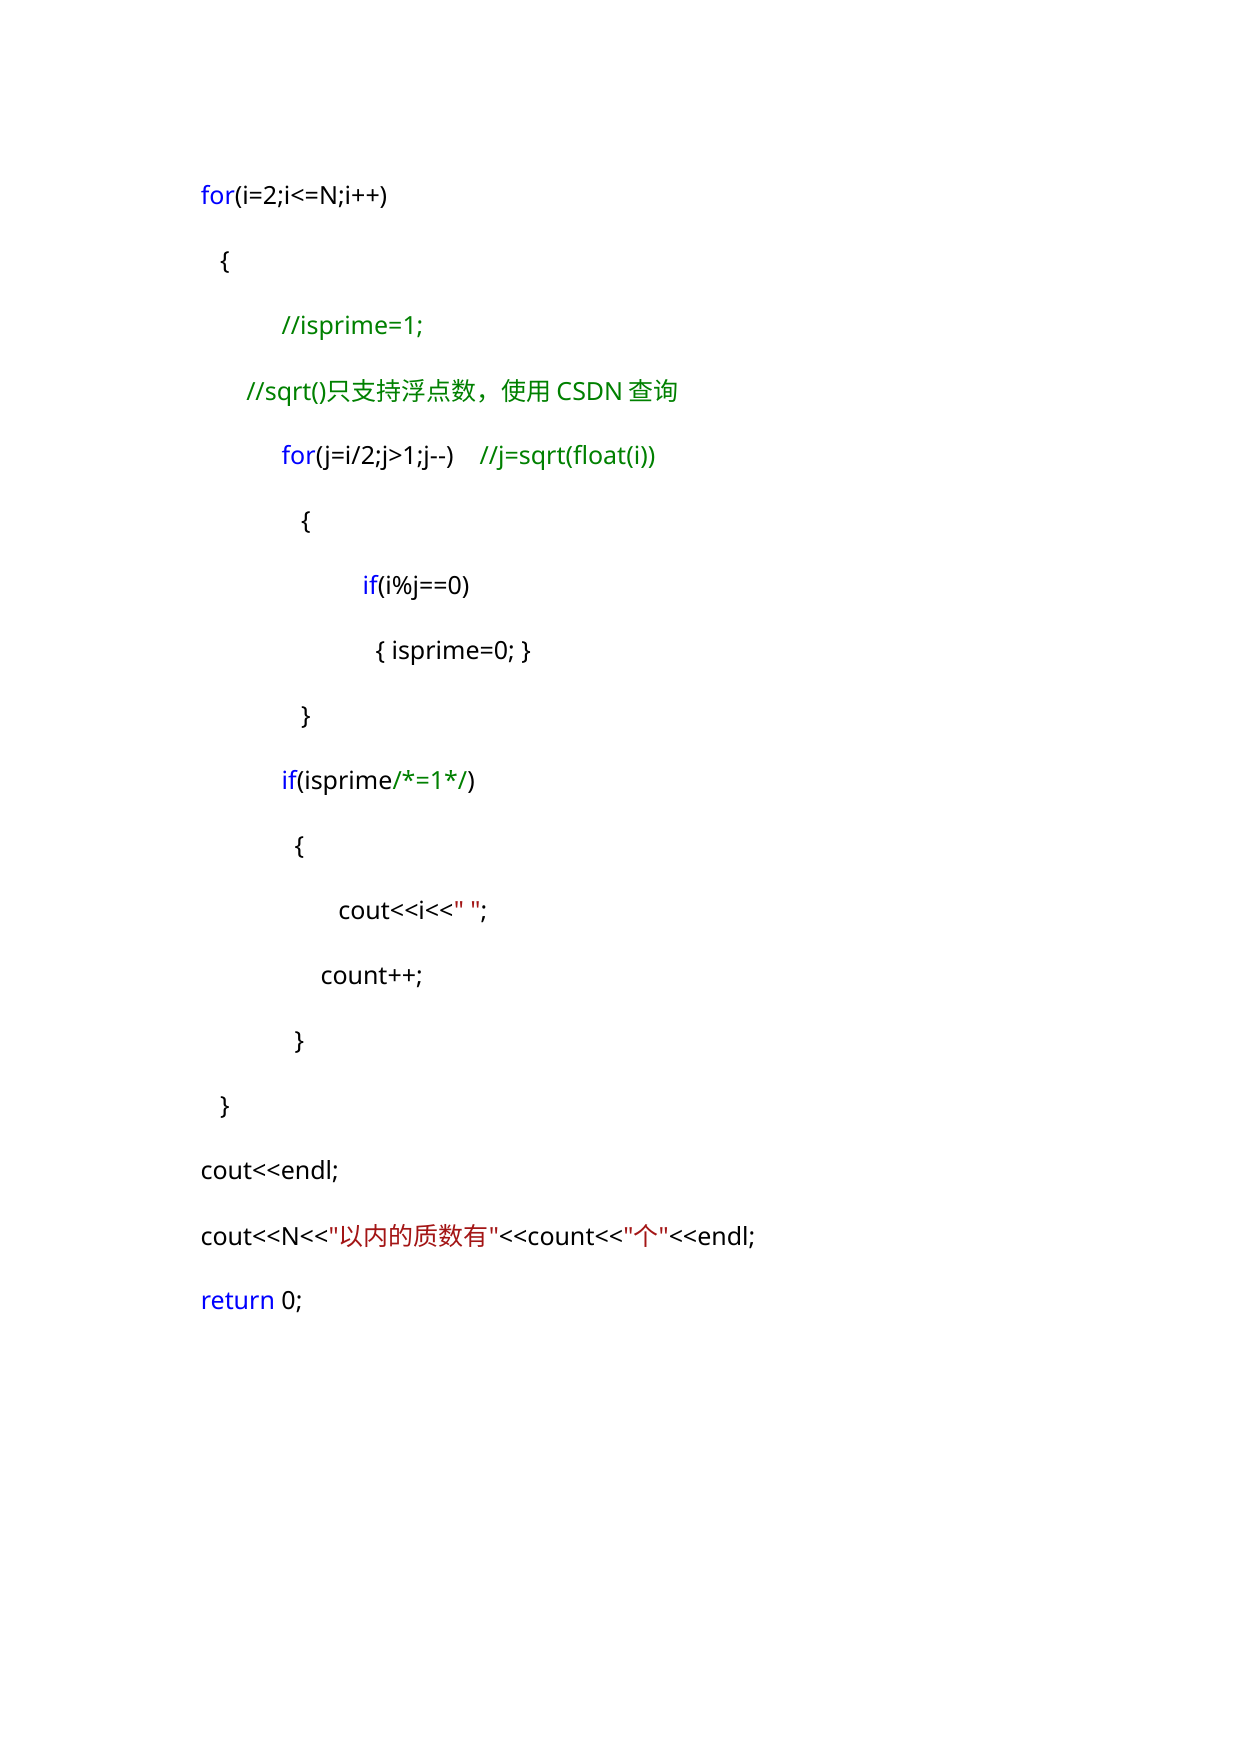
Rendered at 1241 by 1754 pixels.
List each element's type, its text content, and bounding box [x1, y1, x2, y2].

text { [187, 227, 1053, 292]
text for(j=i/2;j>1;j--) //j=sqrt(float(i)) [187, 422, 1053, 487]
text { isprime=0; } [187, 617, 1053, 682]
text } [187, 1007, 1053, 1072]
text cout<<i<<" "; [187, 877, 1053, 942]
text if(isprime/*=1*/) [187, 747, 1053, 812]
text { [187, 812, 1053, 877]
text cout<<N<<"以内的质数有"<<count<<"个"<<endl; [187, 1202, 1053, 1267]
text cout<<endl; [187, 1137, 1053, 1202]
text count++; [187, 942, 1053, 1007]
text for(i=2;i<=N;i++) [187, 162, 1053, 227]
text //isprime=1; [187, 292, 1053, 357]
text //sqrt()只支持浮点数，使用CSDN查询 [187, 357, 1053, 422]
text } [187, 1072, 1053, 1137]
text return 0; [187, 1267, 1053, 1332]
text if(i%j==0) [187, 552, 1053, 617]
text { [187, 487, 1053, 552]
text } [187, 682, 1053, 747]
